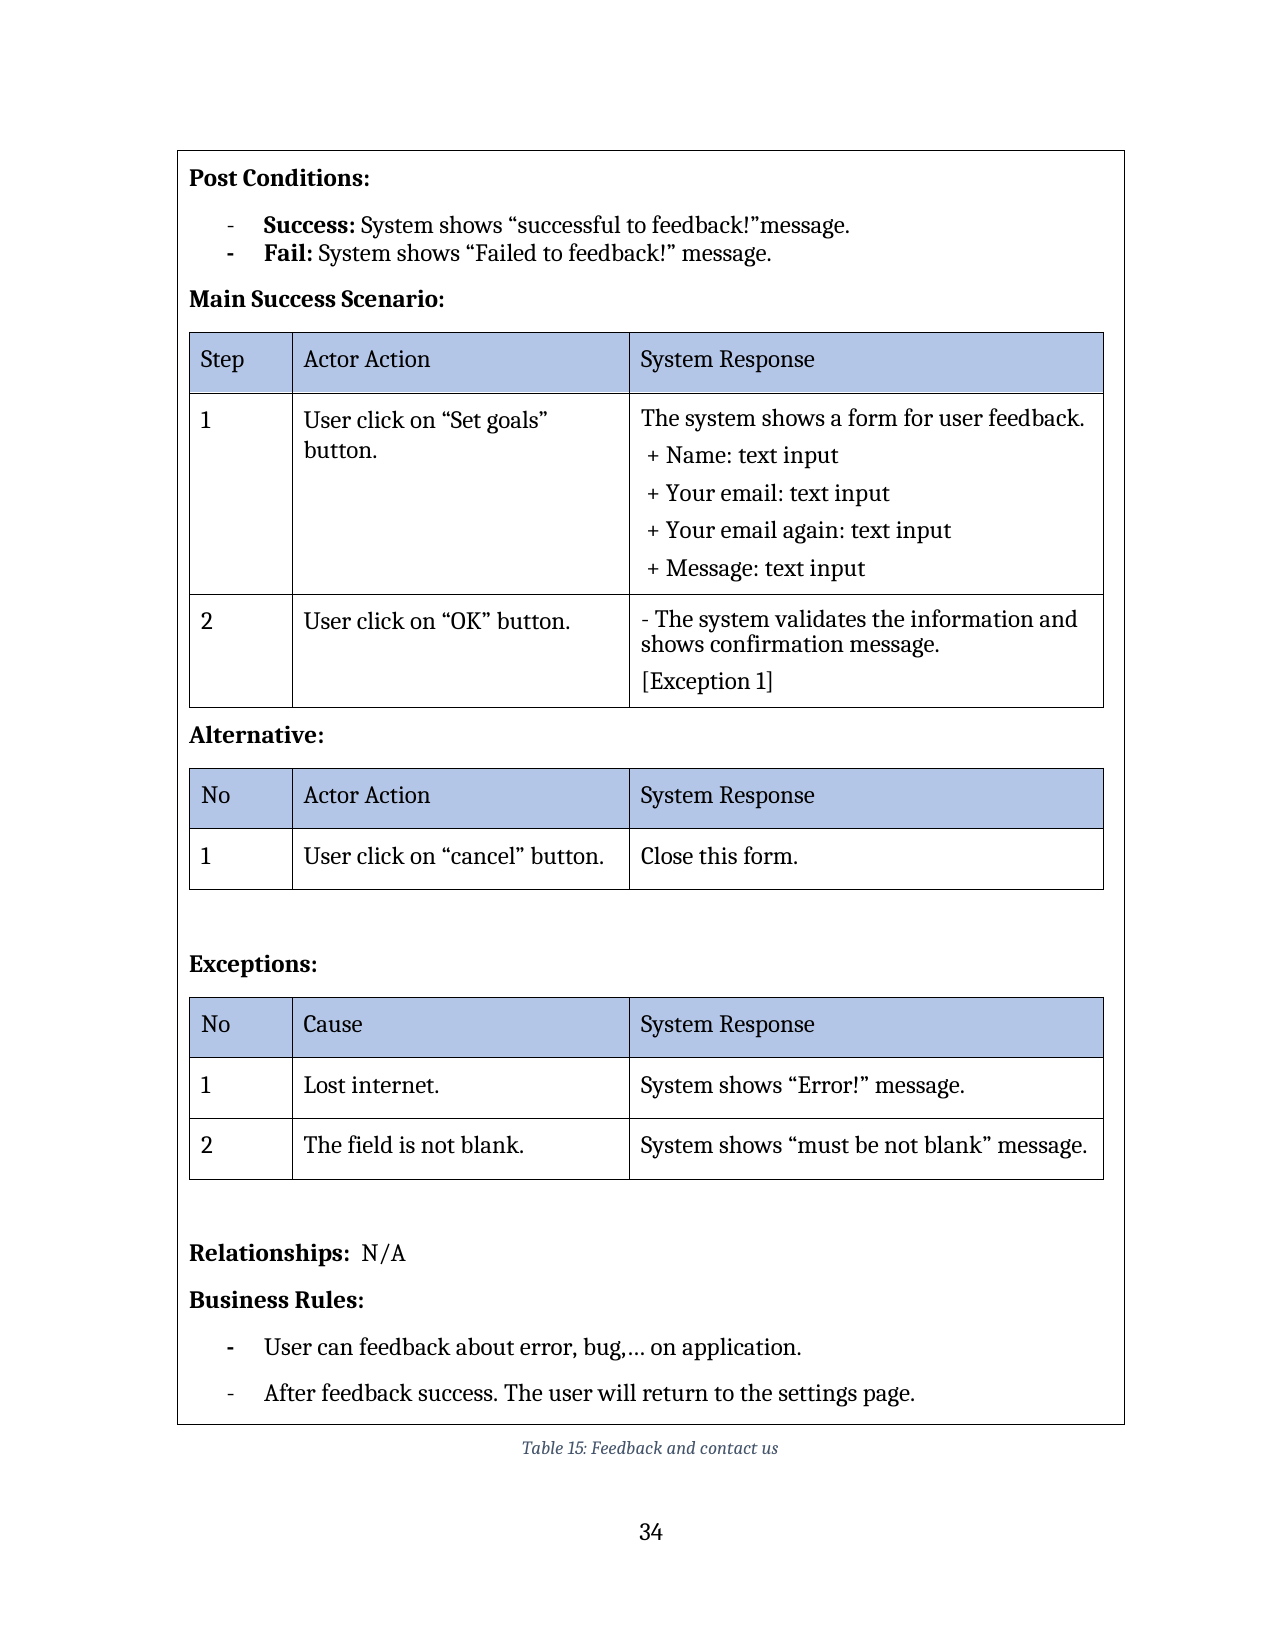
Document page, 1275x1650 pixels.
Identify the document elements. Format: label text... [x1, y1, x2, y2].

text Table 15: Feedback and contact us [177, 1438, 1125, 1459]
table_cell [178, 151, 1124, 1424]
